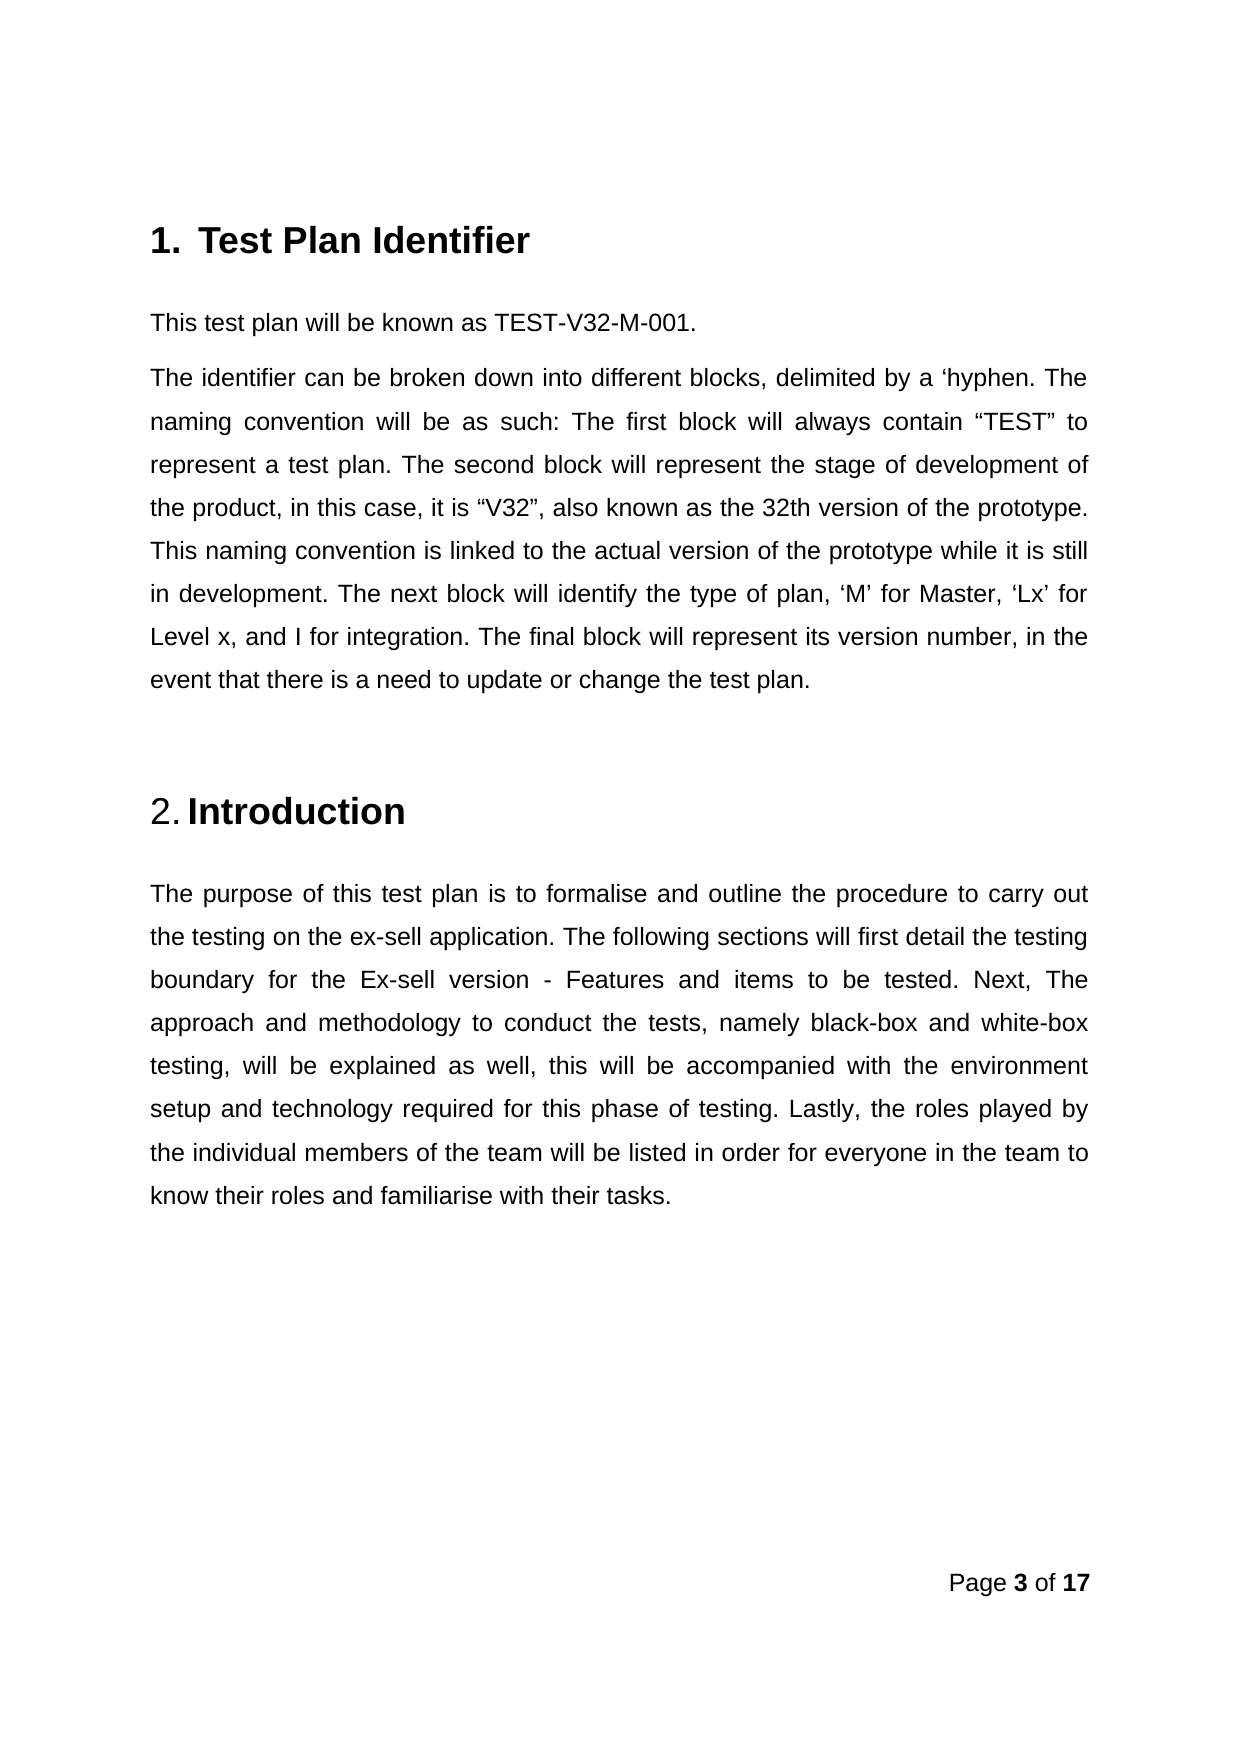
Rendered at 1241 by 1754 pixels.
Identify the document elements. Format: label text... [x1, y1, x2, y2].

subtitle Test Plan Identifier [150, 218, 1090, 261]
text The purpose of this test plan is to formalise and outline the procedure to carry out the testing on the ex-sell application. The following sections will first detail the testing boundary for the Ex-sell version - Features and items to be tested. Next, The approach and methodology to conduct the tests, namely black-box and white-box testing, will be explained as well, this will be accompanied with the environment setup and technology required for this phase of testing. Lastly, the roles played by the individual members of the team will be listed in order for everyone in the team to know their roles and familiarise with their tasks. [150, 879, 1090, 1209]
text The identifier can be broken down into different blocks, delimited by a ‘hyphen. The naming convention will be as such: The first block will always contain “TEST” to represent a test plan. The second block will represent the stage of development of the product, in this case, it is “V32”, also known as the 32th version of the prototype. This naming convention is linked to the actual version of the prototype while it is still in development. The next block will identify the type of plan, ‘M’ for Master, ‘Lx’ for Level x, and I for integration. The final block will represent its version number, in the event that there is a need to update or change the test plan. [150, 363, 1090, 694]
subtitle Introduction [150, 789, 1090, 832]
text This test plan will be known as TEST-V32-M-001. [150, 308, 1090, 337]
